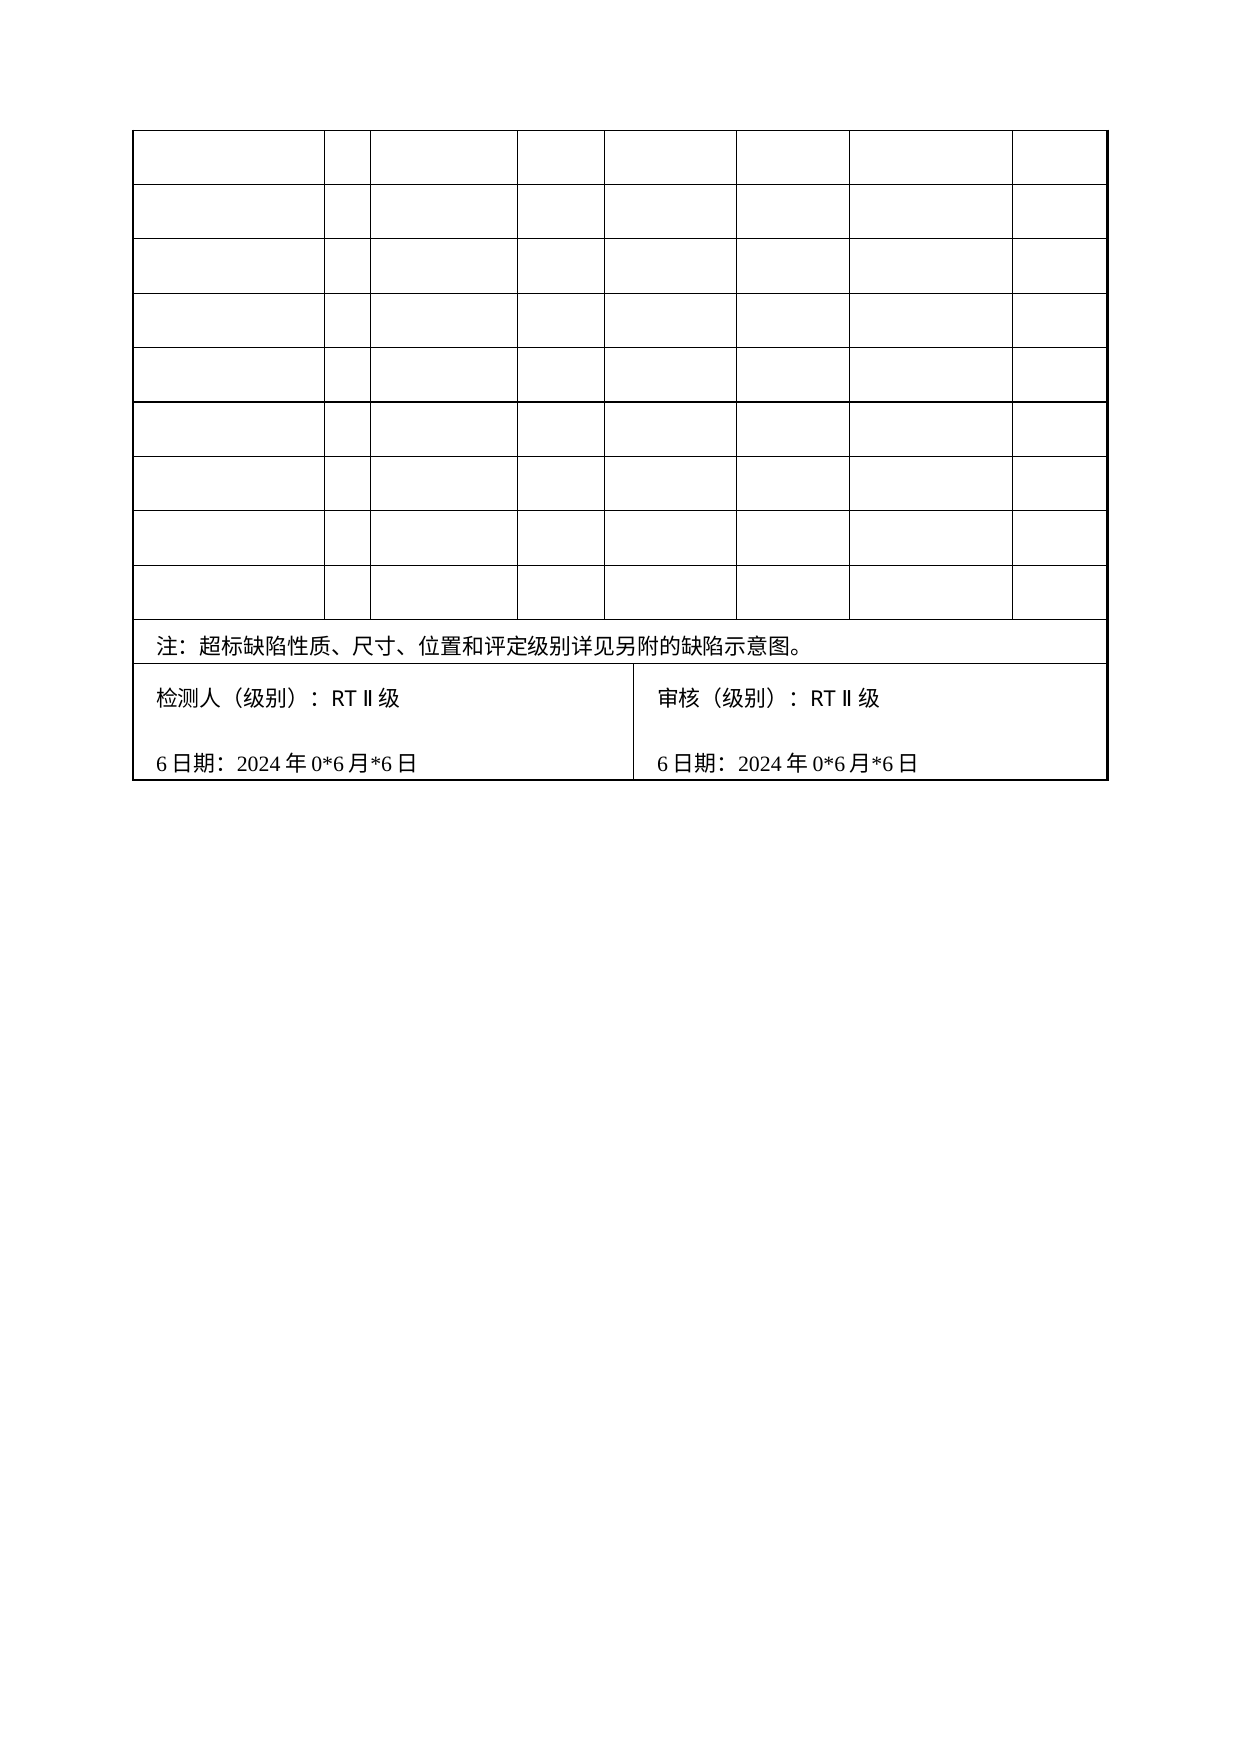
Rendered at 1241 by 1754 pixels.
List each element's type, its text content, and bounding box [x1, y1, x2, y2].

table_cell [518, 294, 604, 347]
table_cell [605, 131, 736, 184]
table_cell [325, 403, 370, 456]
table_cell [371, 566, 517, 619]
table_cell [371, 239, 517, 293]
table_cell [737, 457, 849, 510]
table_cell [518, 185, 604, 238]
table_cell [850, 511, 1012, 564]
table_cell [737, 294, 849, 347]
table_cell [605, 239, 736, 293]
table_cell [371, 185, 517, 238]
table_cell [1013, 294, 1106, 347]
table_cell [325, 457, 370, 510]
table_cell [1013, 131, 1106, 184]
table_cell [605, 294, 736, 347]
table_cell [134, 457, 324, 510]
table_cell [518, 348, 604, 401]
table_cell [850, 403, 1012, 456]
table_cell [325, 239, 370, 293]
table_cell [605, 185, 736, 238]
table_cell [134, 511, 324, 564]
table_cell [850, 131, 1012, 184]
table_cell 注：超标缺陷性质、尺寸、位置和评定级别详见另附的缺陷示意图。 [134, 620, 1106, 663]
table_cell [325, 511, 370, 564]
table_cell [737, 239, 849, 293]
table_cell [518, 131, 604, 184]
table_cell [371, 457, 517, 510]
table_cell [737, 403, 849, 456]
table_cell [134, 239, 324, 293]
table_cell [325, 348, 370, 401]
table_cell [605, 457, 736, 510]
table_cell [737, 348, 849, 401]
table_cell [325, 131, 370, 184]
table_cell [371, 348, 517, 401]
table_cell [518, 239, 604, 293]
table_cell [1013, 457, 1106, 510]
table_cell [371, 403, 517, 456]
table_cell 审核（级别）：RT Ⅱ 级 6日期：2024年0*6月*6日 [634, 664, 1106, 779]
table_cell [325, 294, 370, 347]
table_cell [518, 566, 604, 619]
table_cell [605, 511, 736, 564]
table_cell [518, 403, 604, 456]
table_cell [850, 294, 1012, 347]
table_cell 检测人（级别）：RT Ⅱ 级 6日期：2024年0*6月*6日 [134, 664, 633, 779]
table_cell [325, 566, 370, 619]
table_cell [850, 185, 1012, 238]
table_cell [518, 511, 604, 564]
table_cell [1013, 511, 1106, 564]
table_cell [1013, 348, 1106, 401]
table_cell [737, 566, 849, 619]
table_cell [1013, 403, 1106, 456]
table_cell [850, 239, 1012, 293]
table_cell [134, 403, 324, 456]
table_cell [605, 403, 736, 456]
table_cell [134, 294, 324, 347]
table_cell [134, 566, 324, 619]
table_cell [134, 348, 324, 401]
table_cell [1013, 239, 1106, 293]
table_cell [1013, 185, 1106, 238]
table_cell [850, 566, 1012, 619]
table_cell [325, 185, 370, 238]
table_cell [1013, 566, 1106, 619]
table_cell [737, 131, 849, 184]
table_cell [850, 348, 1012, 401]
table_cell [134, 131, 324, 184]
table_cell [518, 457, 604, 510]
table_cell [737, 511, 849, 564]
table_cell [737, 185, 849, 238]
table_cell [371, 131, 517, 184]
table_cell [371, 294, 517, 347]
table_cell [605, 348, 736, 401]
table_cell [371, 511, 517, 564]
table_cell [850, 457, 1012, 510]
table_cell [134, 185, 324, 238]
table_cell [605, 566, 736, 619]
